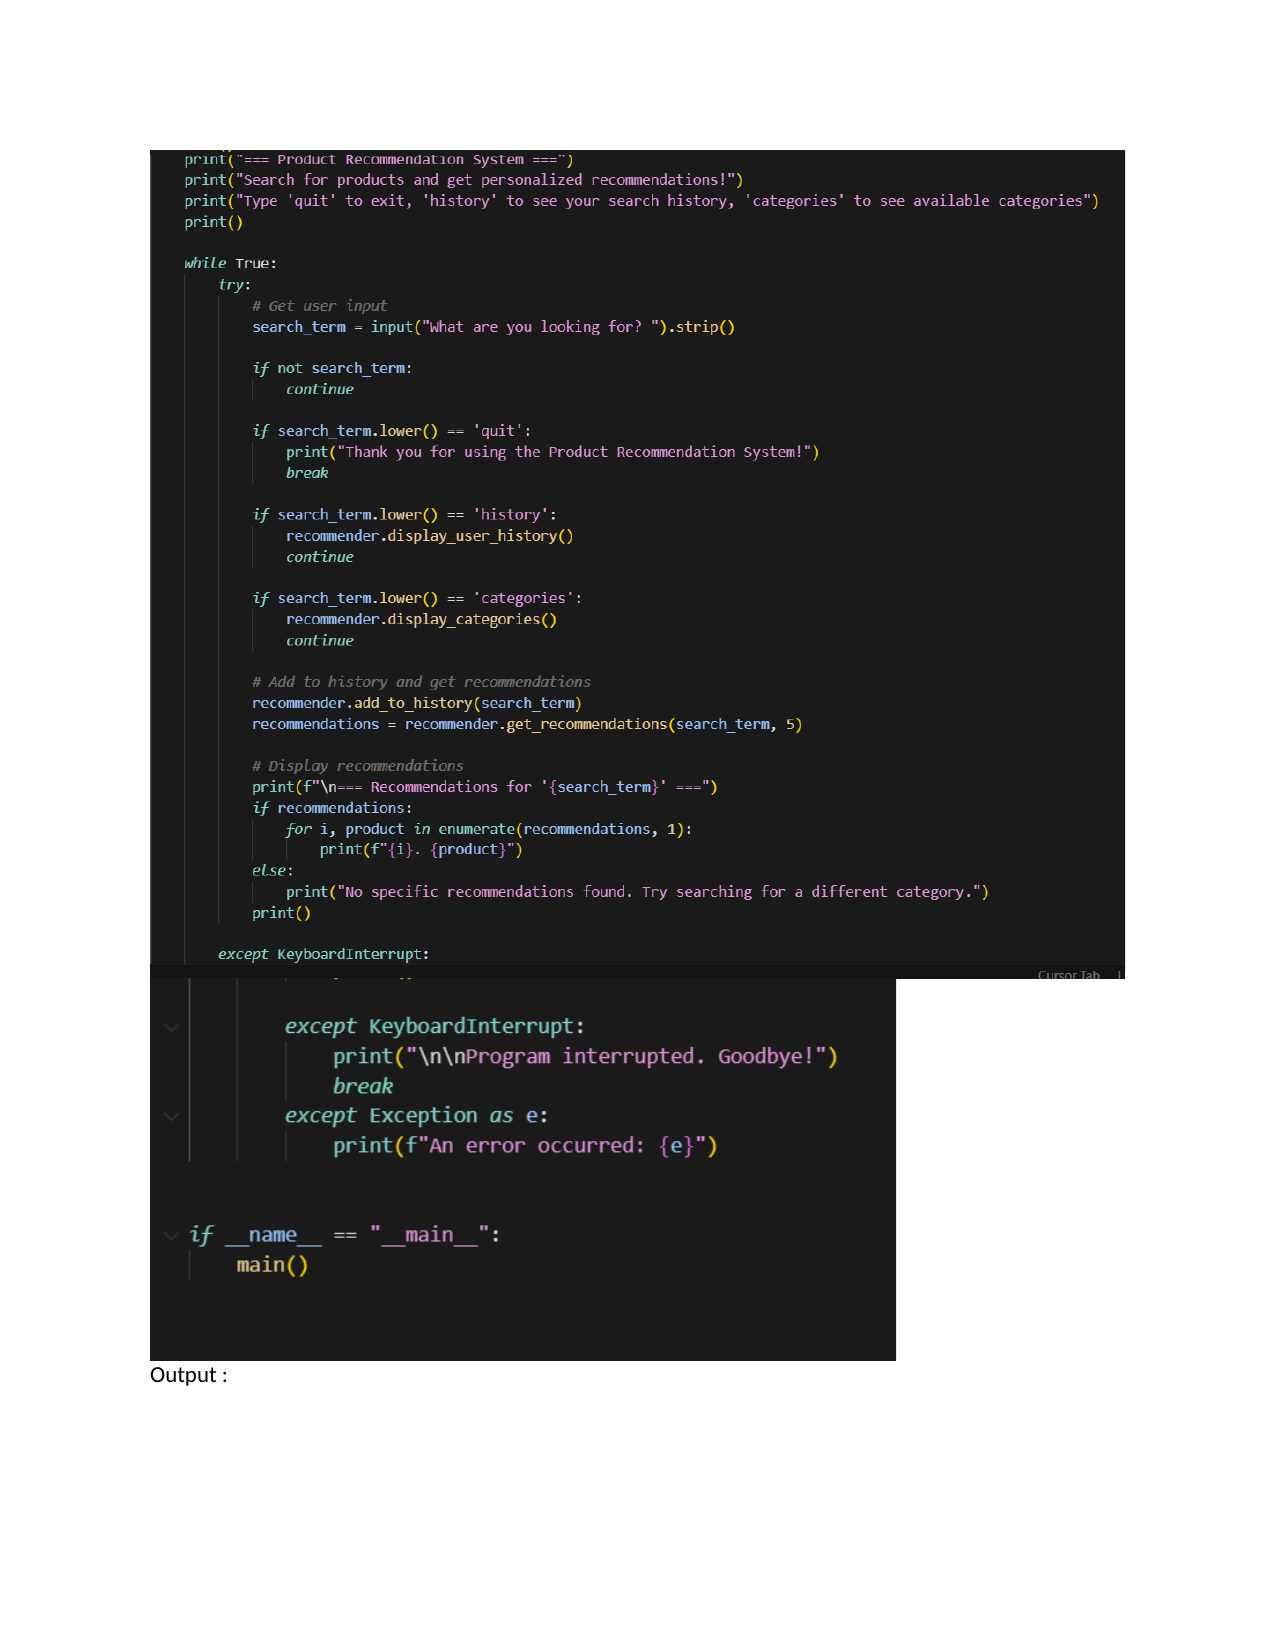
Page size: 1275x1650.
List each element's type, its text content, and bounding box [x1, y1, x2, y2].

picture [150, 150, 1125, 1361]
text Output : [150, 1360, 1125, 1388]
